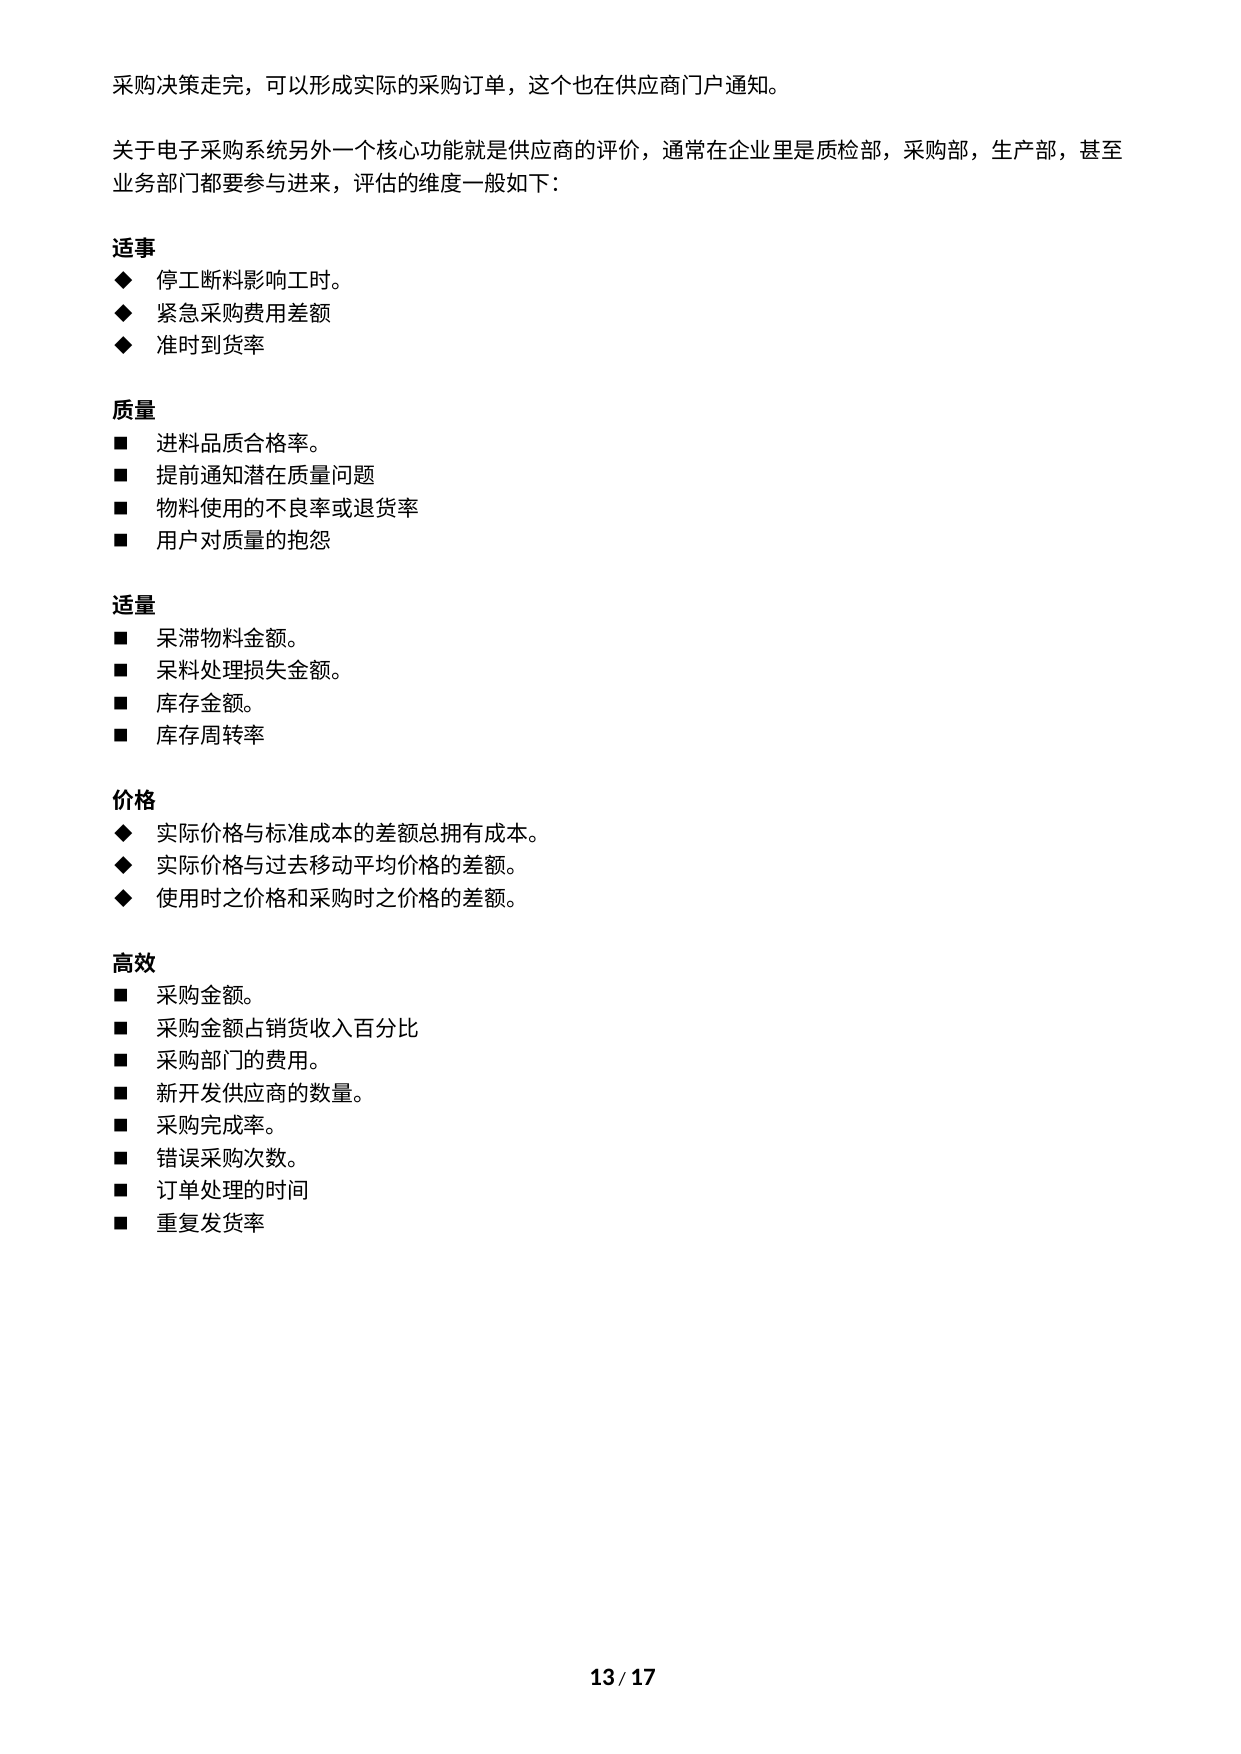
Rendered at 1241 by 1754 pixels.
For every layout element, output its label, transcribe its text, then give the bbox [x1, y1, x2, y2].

list 新开发供应商的数量。 [112, 1075, 1128, 1108]
list 紧急采购费用差额 [112, 295, 1128, 328]
list 进料品质合格率。 [112, 425, 1128, 458]
text 质量 [112, 393, 1128, 425]
text 采购决策走完，可以形成实际的采购订单，这个也在供应商门户通知。 [112, 68, 1128, 100]
list 实际价格与过去移动平均价格的差额。 [112, 848, 1128, 880]
list 重复发货率 [112, 1205, 1128, 1238]
text 适事 [112, 230, 1128, 263]
text 关于电子采购系统另外一个核心功能就是供应商的评价，通常在企业里是质检部，采购部，生产部，甚至业务部门都要参与进来，评估的维度一般如下： [112, 133, 1128, 198]
text 适量 [112, 588, 1128, 620]
text 高效 [112, 945, 1128, 978]
list 呆料处理损失金额。 [112, 653, 1128, 685]
list 停工断料影响工时。 [112, 263, 1128, 295]
list 采购部门的费用。 [112, 1043, 1128, 1075]
list 准时到货率 [112, 328, 1128, 360]
list 实际价格与标准成本的差额总拥有成本。 [112, 815, 1128, 848]
list 采购金额占销货收入百分比 [112, 1010, 1128, 1043]
list 采购完成率。 [112, 1108, 1128, 1140]
list 呆滞物料金额。 [112, 620, 1128, 653]
list 库存金额。 [112, 685, 1128, 718]
list 使用时之价格和采购时之价格的差额。 [112, 880, 1128, 913]
list 错误采购次数。 [112, 1140, 1128, 1173]
list 物料使用的不良率或退货率 [112, 490, 1128, 523]
text 价格 [112, 783, 1128, 815]
list 采购金额。 [112, 978, 1128, 1010]
list 用户对质量的抱怨 [112, 523, 1128, 555]
list 提前通知潜在质量问题 [112, 458, 1128, 490]
list 库存周转率 [112, 718, 1128, 750]
list 订单处理的时间 [112, 1173, 1128, 1205]
